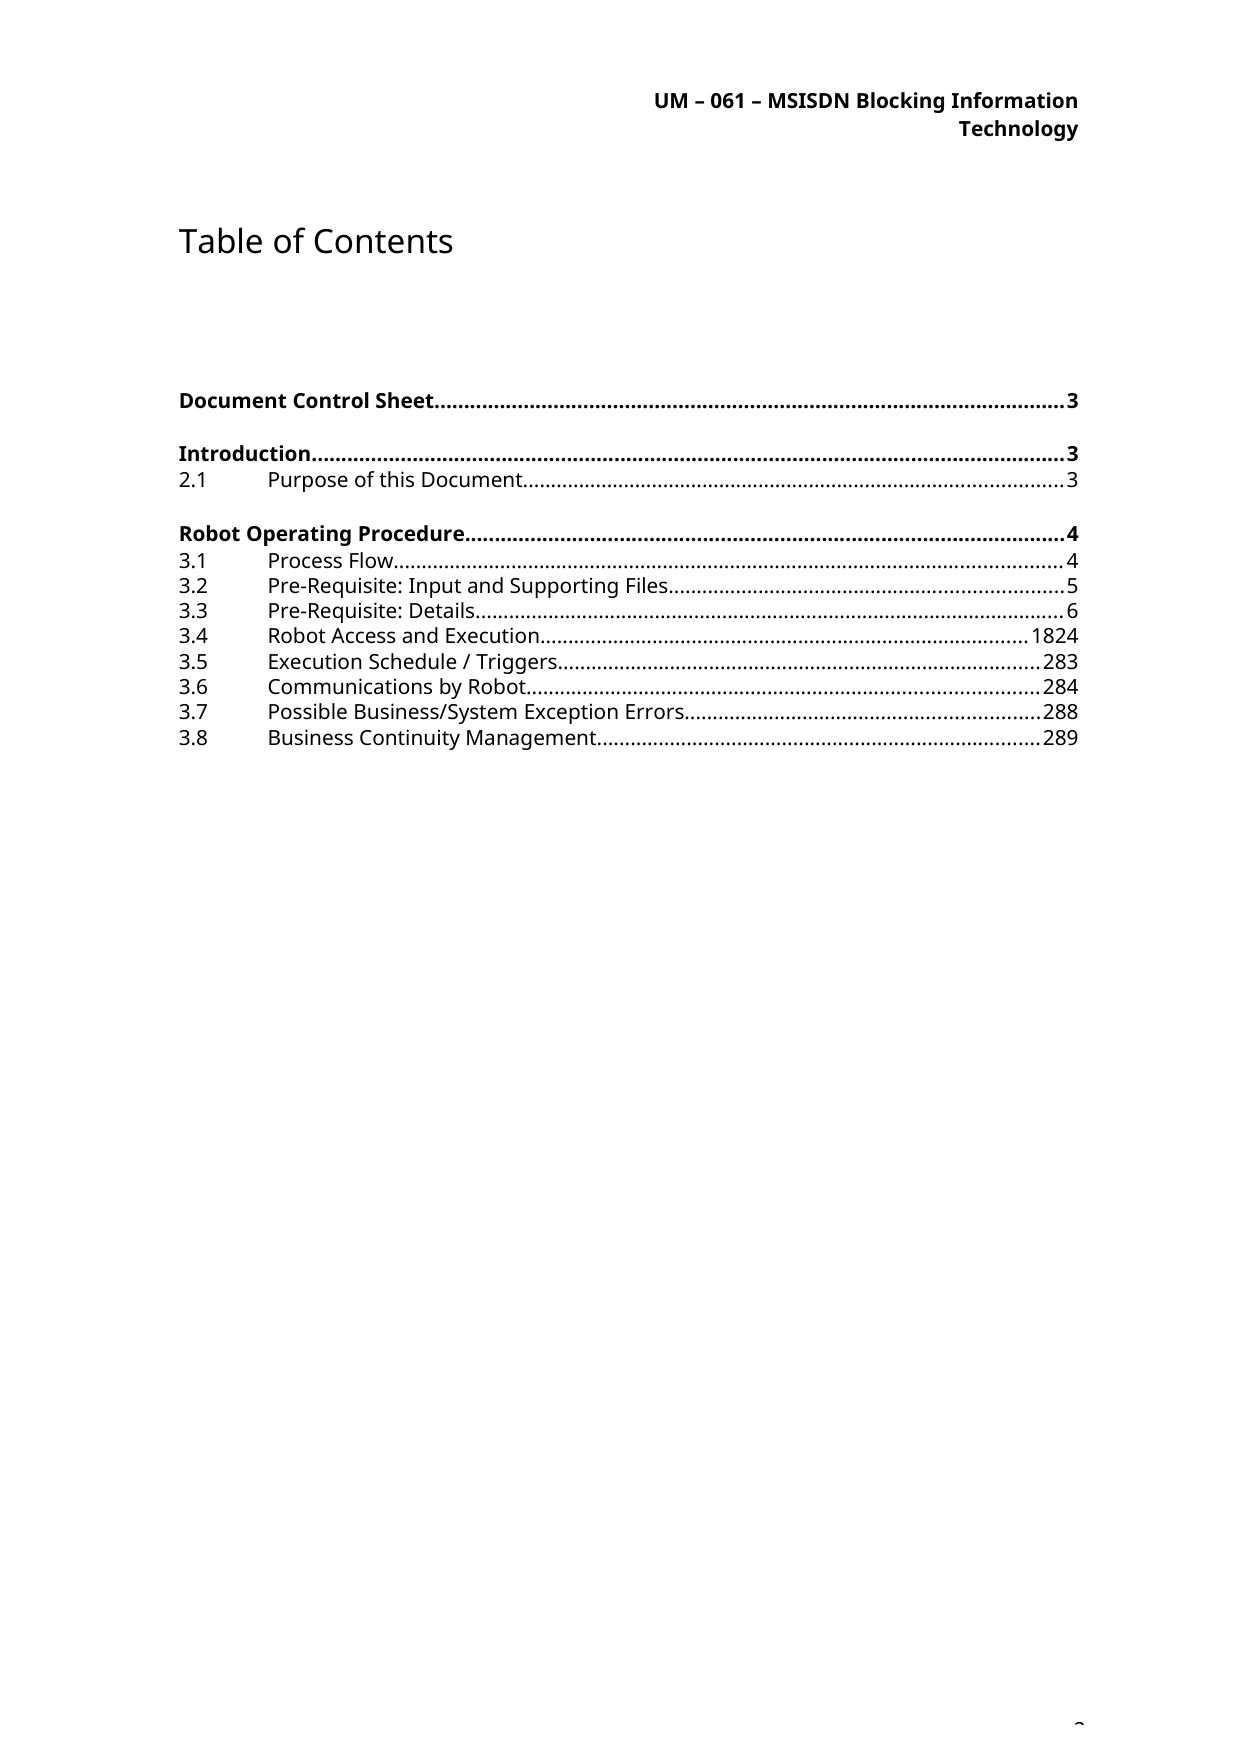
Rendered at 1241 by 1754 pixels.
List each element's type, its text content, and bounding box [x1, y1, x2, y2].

text Table of Contents [178, 218, 1098, 263]
